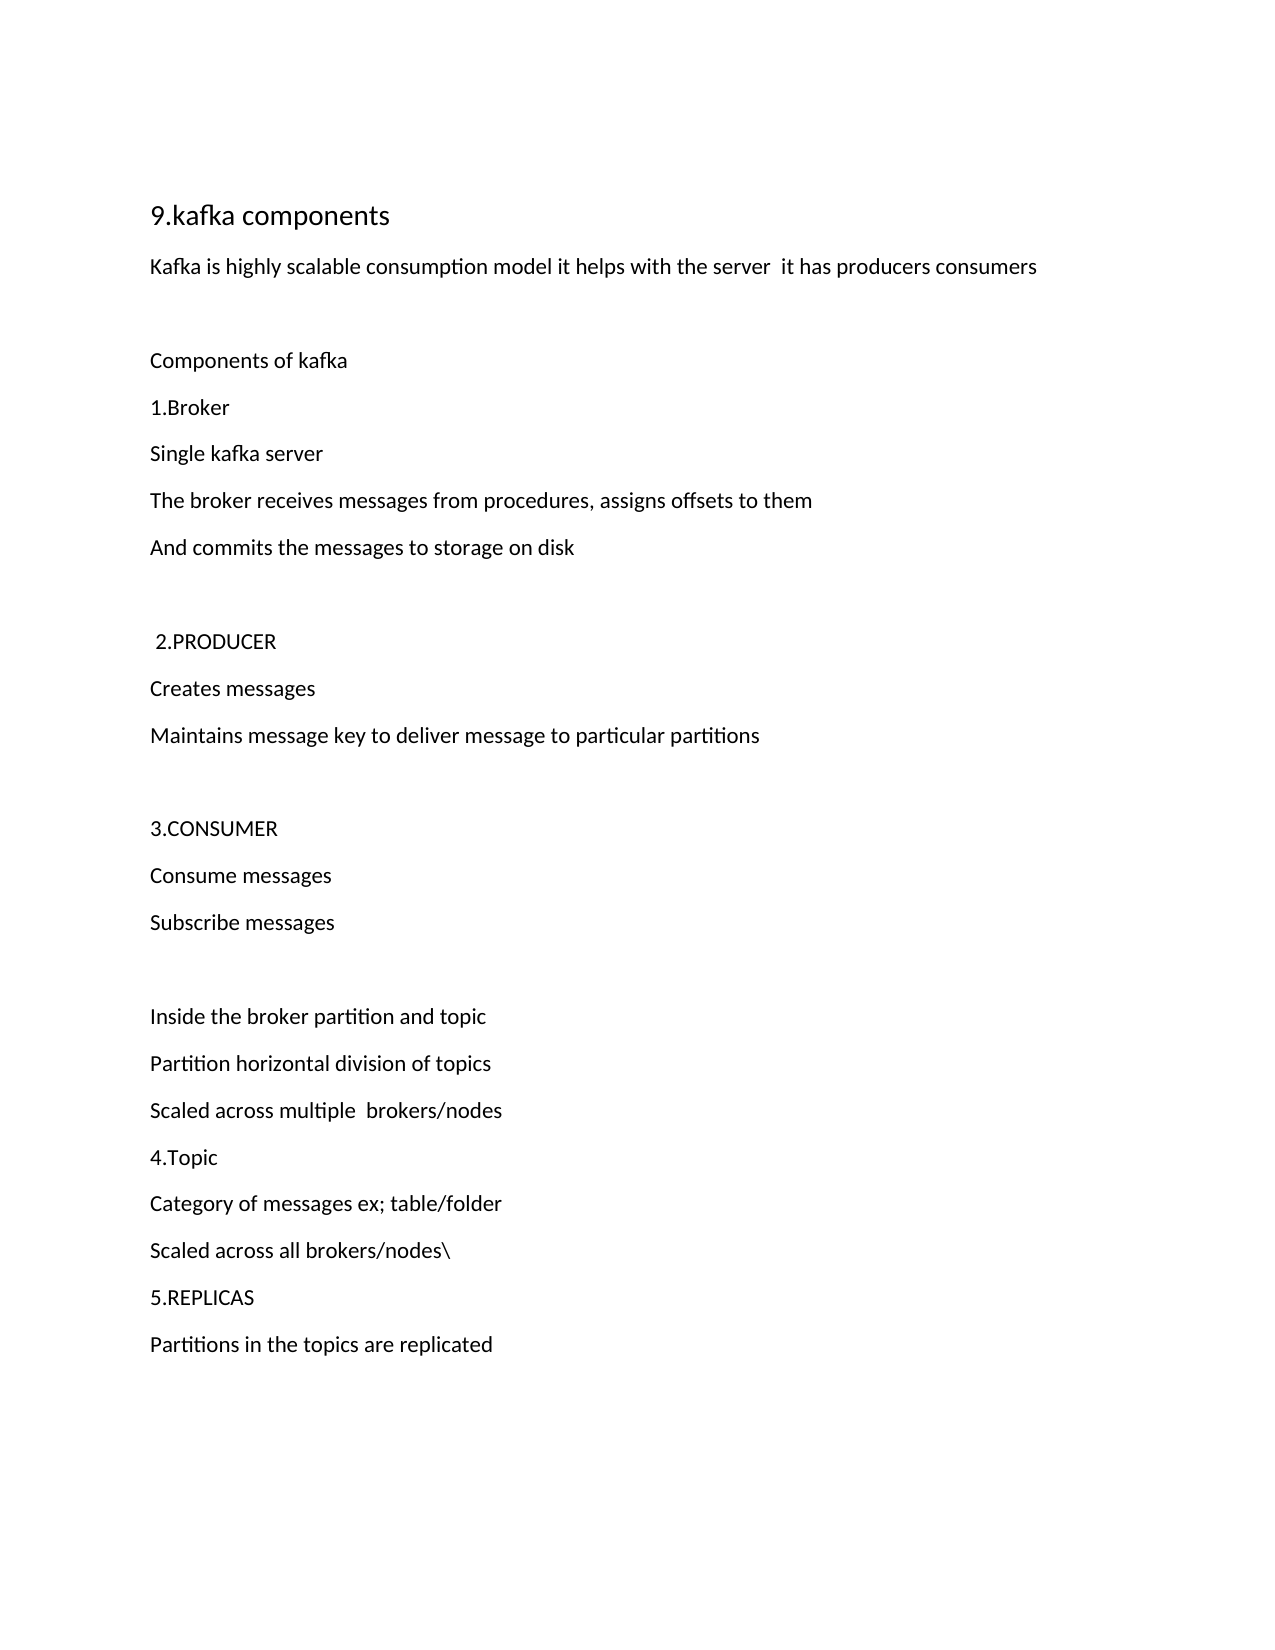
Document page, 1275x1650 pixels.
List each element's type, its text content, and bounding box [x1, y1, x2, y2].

text 9.kafka components [150, 197, 1125, 232]
text 4.Topic [150, 1143, 1125, 1171]
text Scaled across multiple brokers/nodes [150, 1096, 1125, 1124]
text Inside the broker partition and topic [150, 1002, 1125, 1030]
text Kafka is highly scalable consumption model it helps with the server it has producers consumers [150, 252, 1125, 280]
text Consume messages [150, 861, 1125, 889]
text Category of messages ex; table/folder [150, 1189, 1125, 1217]
text 2.PRODUCER [150, 627, 1125, 655]
text Components of kafka [150, 346, 1125, 374]
text And commits the messages to storage on disk [150, 533, 1125, 561]
text Subscribe messages [150, 908, 1125, 936]
text 3.CONSUMER [150, 814, 1125, 842]
text Partitions in the topics are replicated [150, 1330, 1125, 1358]
text The broker receives messages from procedures, assigns offsets to them [150, 486, 1125, 514]
text Single kafka server [150, 439, 1125, 467]
text 5.REPLICAS [150, 1283, 1125, 1311]
text Scaled across all brokers/nodes\ [150, 1236, 1125, 1264]
text Partition horizontal division of topics [150, 1049, 1125, 1077]
text Creates messages [150, 674, 1125, 702]
text Maintains message key to deliver message to particular partitions [150, 721, 1125, 749]
text 1.Broker [150, 393, 1125, 421]
